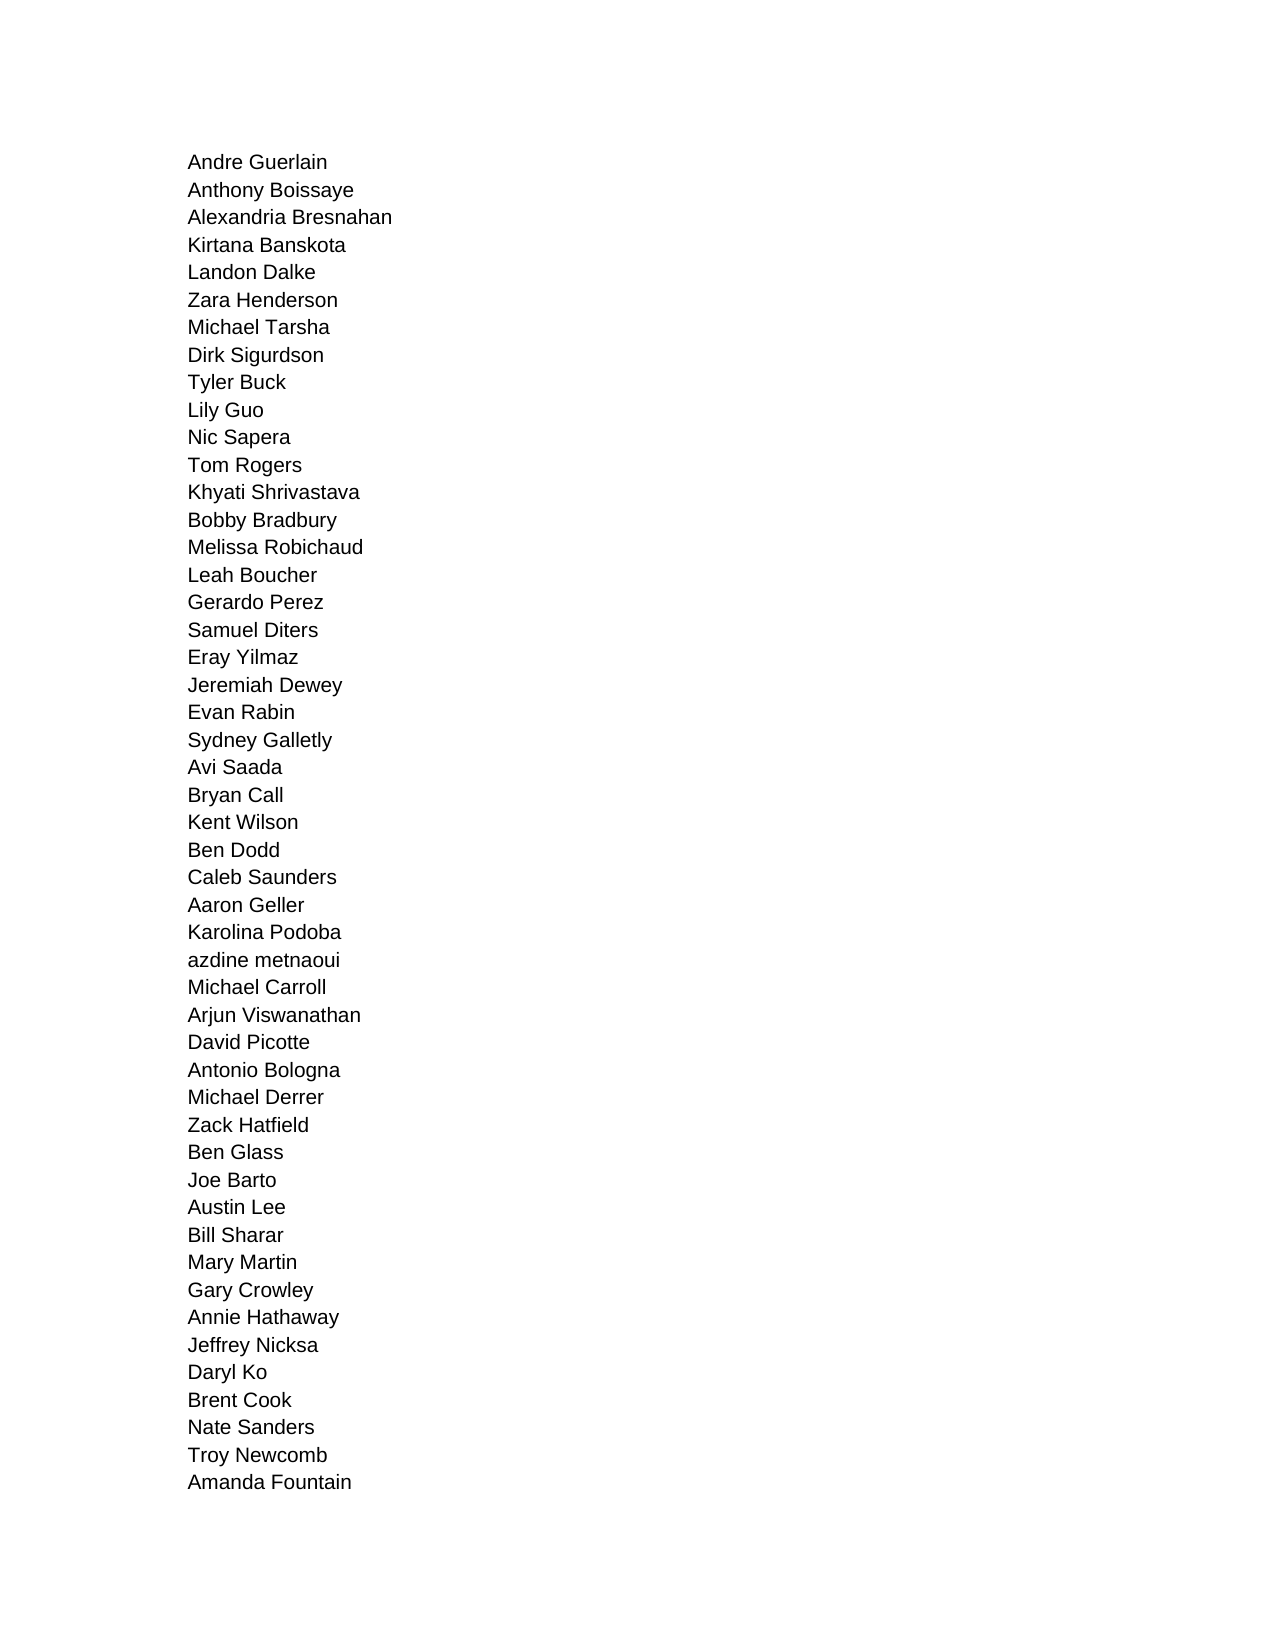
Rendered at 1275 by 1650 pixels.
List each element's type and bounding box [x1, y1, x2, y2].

text [187, 150, 1087, 1494]
